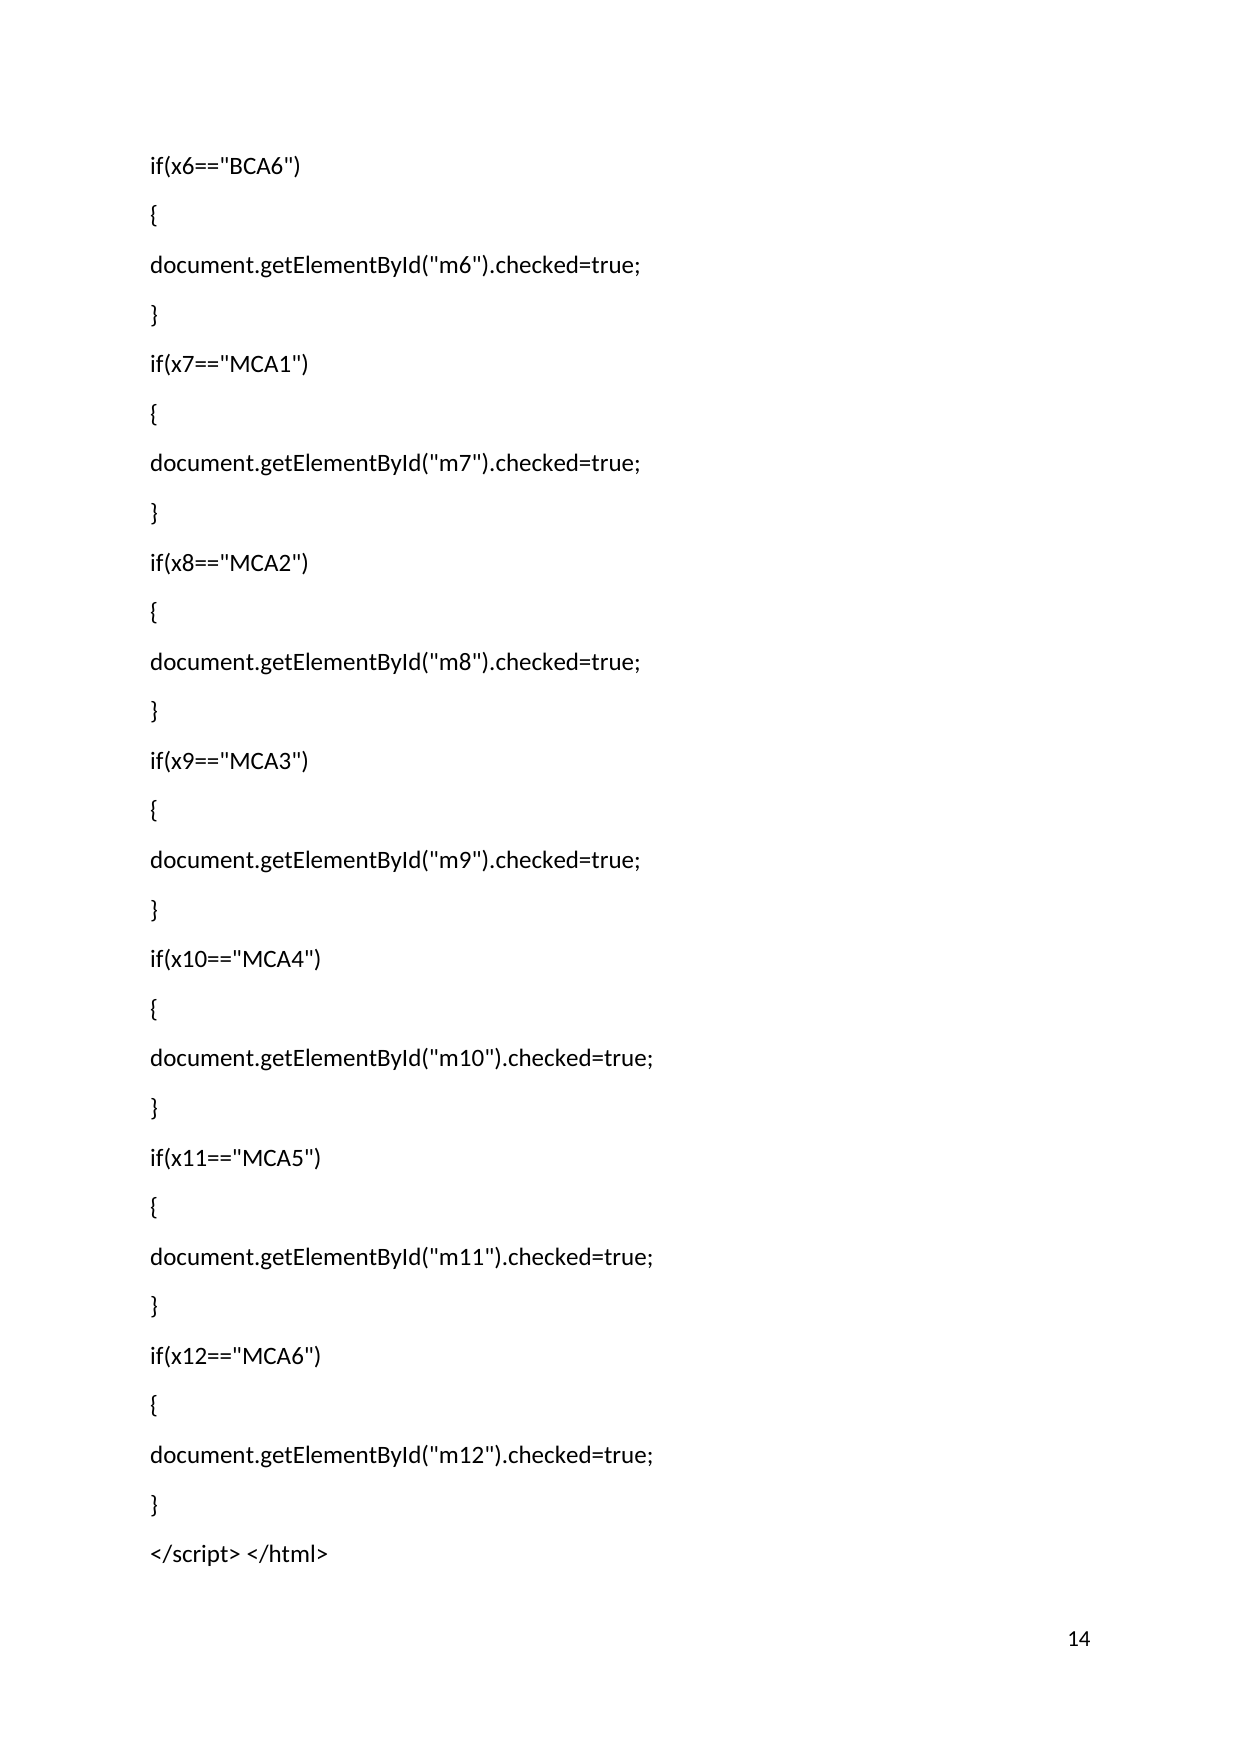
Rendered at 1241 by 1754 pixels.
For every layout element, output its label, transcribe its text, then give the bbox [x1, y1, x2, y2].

text document.getElementById("m9").checked=true; [150, 844, 1090, 875]
text document.getElementById("m6").checked=true; [150, 249, 1090, 280]
text { [150, 596, 1090, 627]
text { [150, 1191, 1090, 1222]
text if(x9=="MCA3") [150, 745, 1090, 776]
text { [150, 794, 1090, 825]
text } [150, 497, 1090, 528]
text } [150, 695, 1090, 726]
text } [150, 1290, 1090, 1321]
text if(x8=="MCA2") [150, 547, 1090, 577]
text } [150, 299, 1090, 329]
text if(x12=="MCA6") [150, 1340, 1090, 1371]
text if(x6=="BCA6") [150, 150, 1090, 181]
text if(x11=="MCA5") [150, 1142, 1090, 1172]
text { [150, 1389, 1090, 1420]
text </script> </html> [150, 1538, 1090, 1569]
text } [150, 1489, 1090, 1519]
text document.getElementById("m7").checked=true; [150, 447, 1090, 478]
text if(x7=="MCA1") [150, 348, 1090, 379]
text { [150, 398, 1090, 428]
text { [150, 993, 1090, 1023]
text { [150, 199, 1090, 230]
text } [150, 1092, 1090, 1123]
text document.getElementById("m10").checked=true; [150, 1042, 1090, 1073]
text document.getElementById("m12").checked=true; [150, 1439, 1090, 1470]
text document.getElementById("m8").checked=true; [150, 646, 1090, 676]
text document.getElementById("m11").checked=true; [150, 1241, 1090, 1271]
text } [150, 894, 1090, 924]
text if(x10=="MCA4") [150, 943, 1090, 974]
